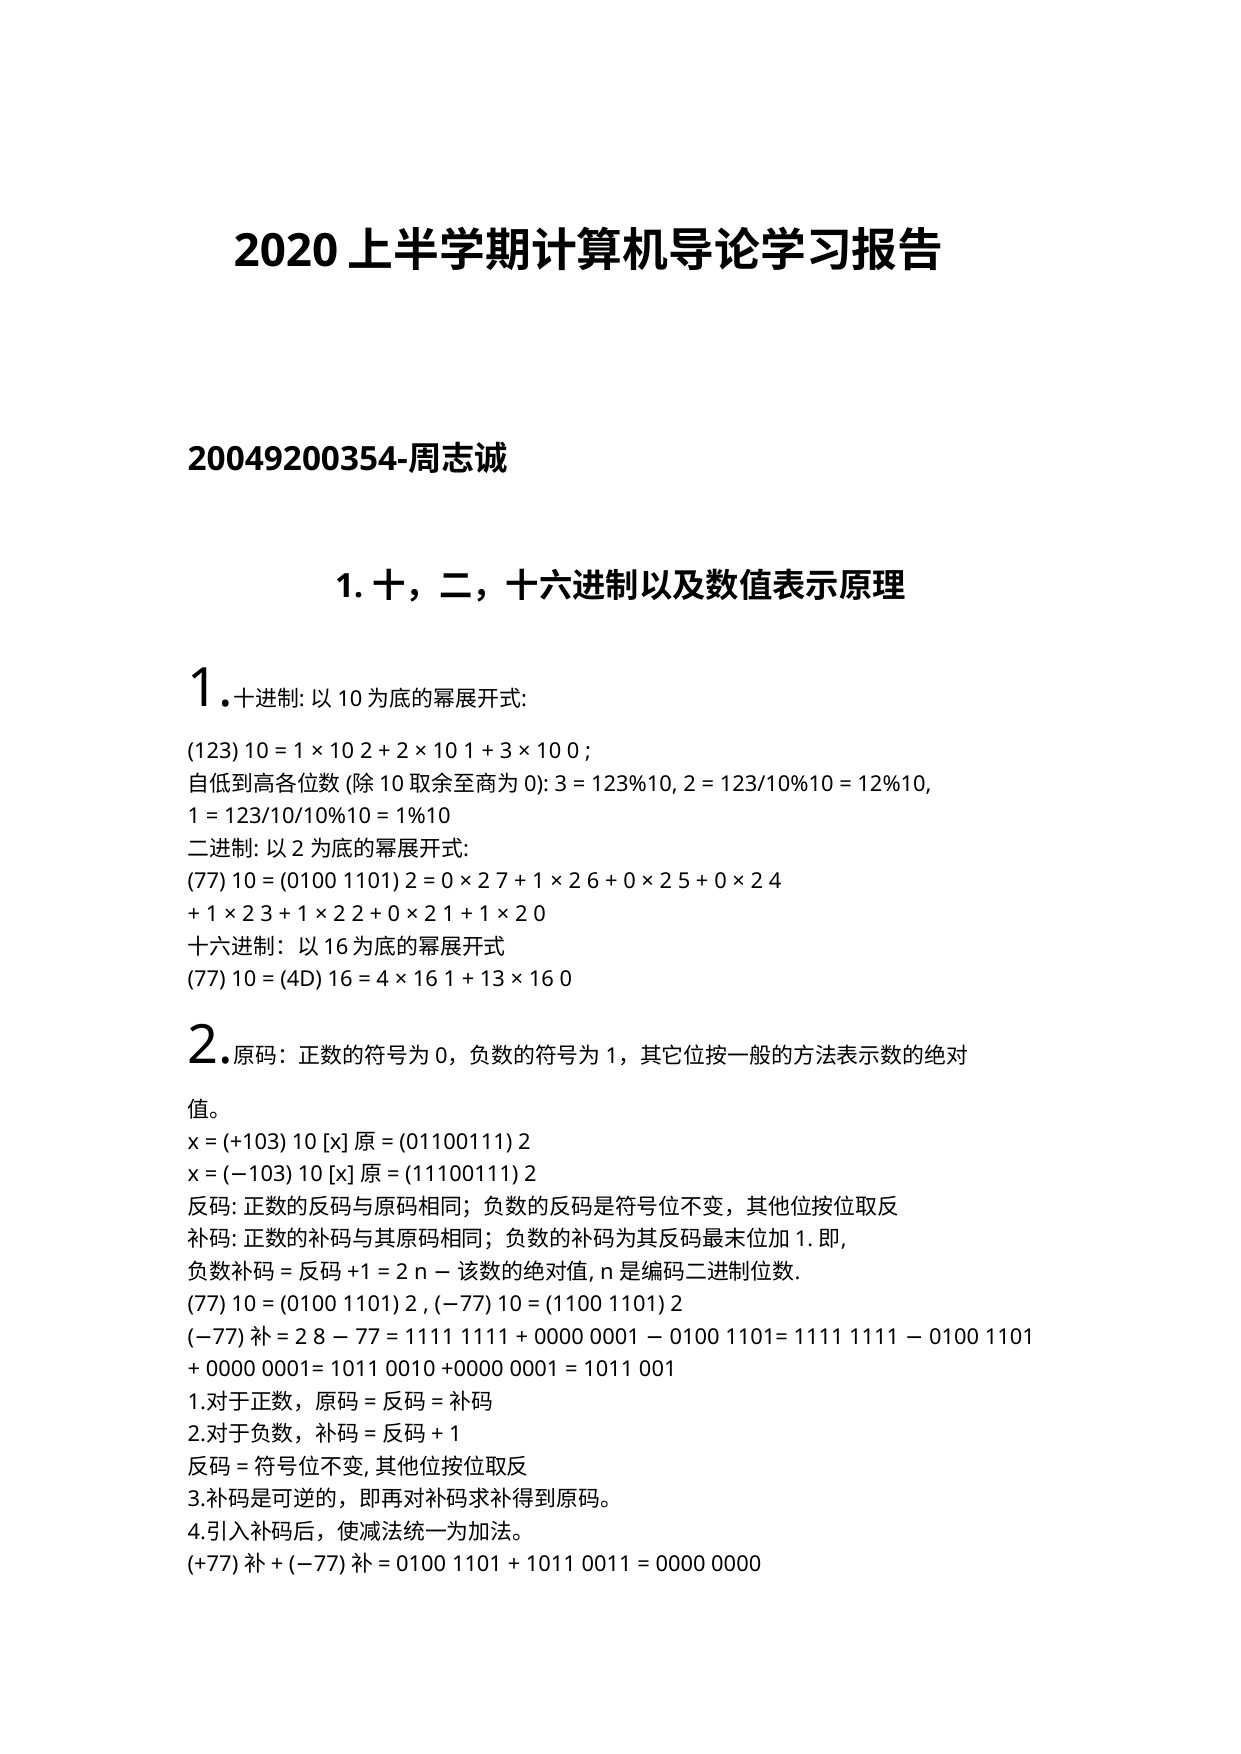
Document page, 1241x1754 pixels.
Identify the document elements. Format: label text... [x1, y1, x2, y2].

subtitle 20049200354-周志诚 [187, 423, 1053, 488]
text 2.原码：正数的符号为 0，负数的符号为 1，其它位按一般的方法表示数的绝对 [187, 994, 1053, 1091]
subtitle 十，二，十六进制以及数值表示原理 [187, 550, 1053, 615]
subtitle 2020上半学期计算机导论学习报告 [187, 197, 1053, 295]
text (77) 10 = (0100 1101) 2 = 0 × 2 7 + 1 × 2 6 + 0 × 2 5 + 0 × 2 4 [187, 864, 1053, 896]
text 值。 [187, 1091, 1053, 1124]
text (−77) 补 = 2 8 − 77 = 1111 1111 + 0000 0001 − 0100 1101= 1111 1111 − 0100 1101 [187, 1319, 1053, 1351]
text 补码: 正数的补码与其原码相同；负数的补码为其反码最末位加 1. 即, [187, 1221, 1053, 1254]
text 反码 = 符号位不变, 其他位按位取反 [187, 1449, 1053, 1481]
text 1 = 123/10/10%10 = 1%10 [187, 799, 1053, 831]
text + 0000 0001= 1011 0010 +0000 0001 = 1011 001 [187, 1351, 1053, 1384]
text 二进制: 以 2 为底的幂展开式: [187, 831, 1053, 864]
text (77) 10 = (4D) 16 = 4 × 16 1 + 13 × 16 0 [187, 961, 1053, 994]
text 自低到高各位数 (除 10 取余至商为 0): 3 = 123%10, 2 = 123/10%10 = 12%10, [187, 766, 1053, 799]
text x = (+103) 10 [x] 原 = (01100111) 2 [187, 1124, 1053, 1156]
text + 1 × 2 3 + 1 × 2 2 + 0 × 2 1 + 1 × 2 0 [187, 896, 1053, 929]
text 3.补码是可逆的，即再对补码求补得到原码。 [187, 1481, 1053, 1514]
text 2.对于负数，补码 = 反码 + 1 [187, 1416, 1053, 1449]
text 负数补码 = 反码 +1 = 2 n − 该数的绝对值, n 是编码二进制位数. [187, 1254, 1053, 1286]
text 4.引入补码后，使减法统一为加法。 [187, 1514, 1053, 1546]
text x = (−103) 10 [x] 原 = (11100111) 2 [187, 1156, 1053, 1189]
text 反码: 正数的反码与原码相同；负数的反码是符号位不变，其他位按位取反 [187, 1189, 1053, 1221]
text (+77) 补 + (−77) 补 = 0100 1101 + 1011 0011 = 0000 0000 [187, 1546, 1053, 1579]
text (77) 10 = (0100 1101) 2 , (−77) 10 = (1100 1101) 2 [187, 1286, 1053, 1319]
text (123) 10 = 1 × 10 2 + 2 × 10 1 + 3 × 10 0 ; [187, 734, 1053, 766]
text 1.对于正数，原码 = 反码 = 补码 [187, 1384, 1053, 1416]
text 1.十进制: 以 10 为底的幂展开式: [187, 636, 1053, 734]
text 十六进制：以16为底的幂展开式 [187, 929, 1053, 961]
